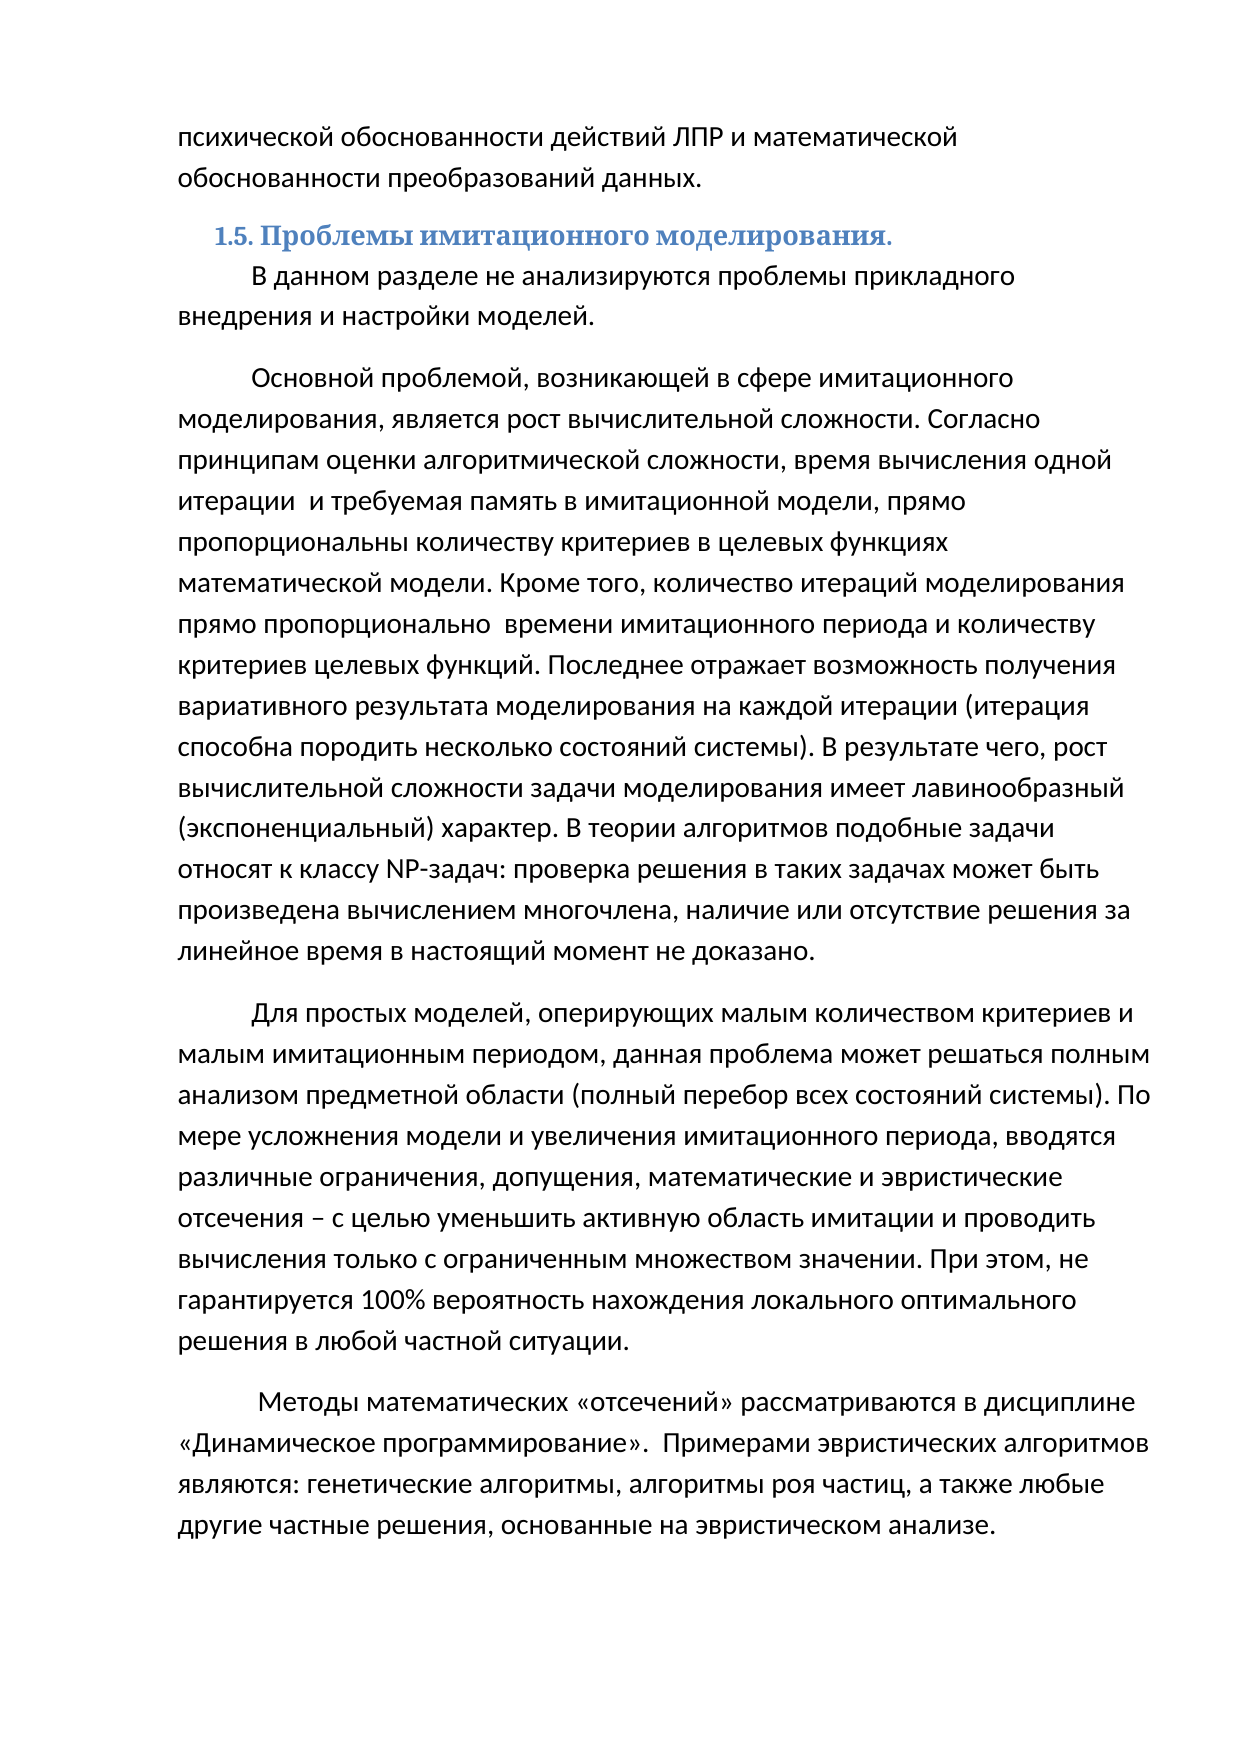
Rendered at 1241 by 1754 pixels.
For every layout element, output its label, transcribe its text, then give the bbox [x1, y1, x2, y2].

text Методы математических «отсечений» рассматриваются в дисциплине «Динамическое программирование». Примерами эвристических алгоритмов являются: генетические алгоритмы, алгоритмы роя частиц, а также любые другие частные решения, основанные на эвристическом анализе. [177, 1383, 1152, 1542]
text В данном разделе не анализируются проблемы прикладного внедрения и настройки моделей. [177, 257, 1152, 333]
text Для простых моделей, оперирующих малым количеством критериев и малым имитационным периодом, данная проблема может решаться полным анализом предметной области (полный перебор всех состояний системы). По мере усложнения модели и увеличения имитационного периода, вводятся различные ограничения, допущения, математические и эвристические отсечения – с целью уменьшить активную область имитации и проводить вычисления только с ограниченным множеством значении. При этом, не гарантируется 100% вероятность нахождения локального оптимального решения в любой частной ситуации. [177, 994, 1152, 1357]
text Основной проблемой, возникающей в сфере имитационного моделирования, является рост вычислительной сложности. Согласно принципам оценки алгоритмической сложности, время вычисления одной итерации и требуемая память в имитационной модели, прямо пропорциональны количеству критериев в целевых функциях математической модели. Кроме того, количество итераций моделирования прямо пропорционально времени имитационного периода и количеству критериев целевых функций. Последнее отражает возможность получения вариативного результата моделирования на каждой итерации (итерация способна породить несколько состояний системы). В результате чего, рост вычислительной сложности задачи моделирования имеет лавинообразный (экспоненциальный) характер. В теории алгоритмов подобные задачи относят к классу NP-задач: проверка решения в таких задачах может быть произведена вычислением многочлена, наличие или отсутствие решения за линейное время в настоящий момент не доказано. [177, 359, 1152, 968]
subtitle Проблемы имитационного моделирования. [215, 221, 1152, 252]
